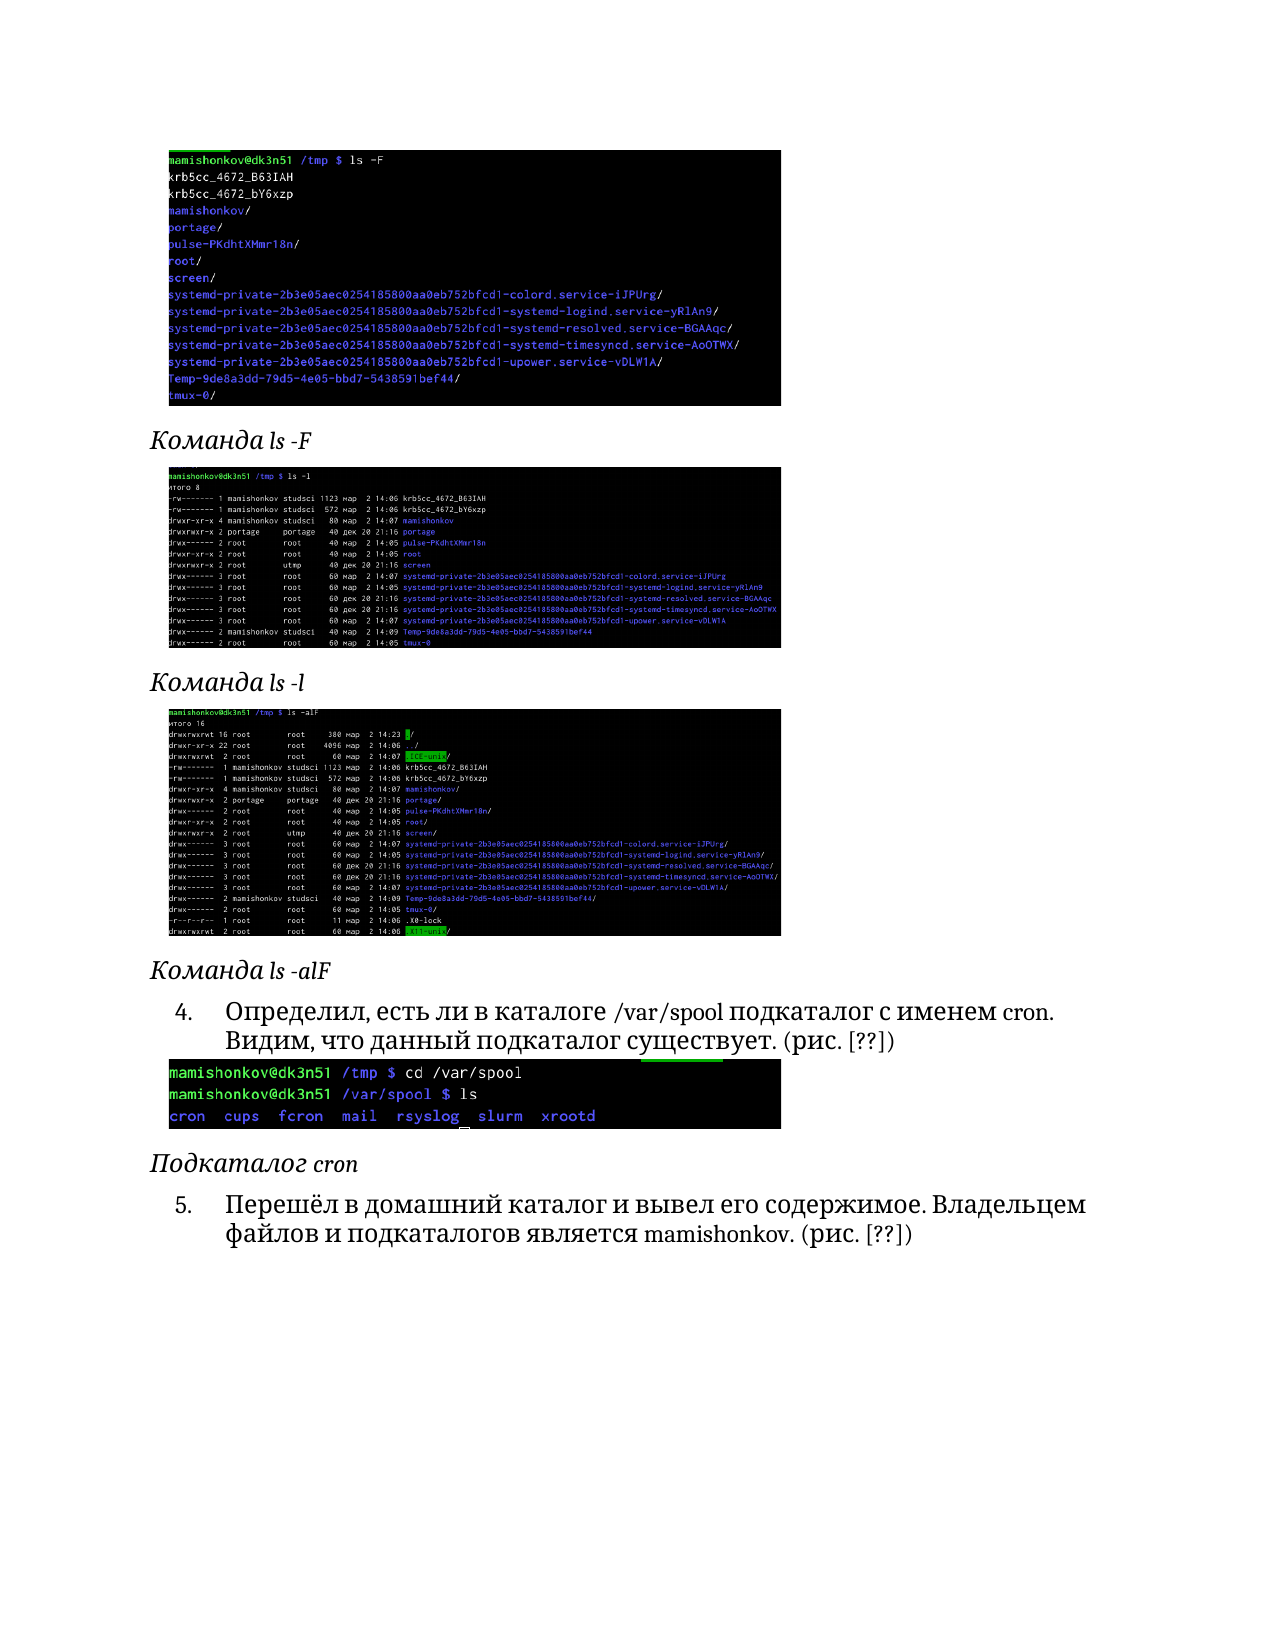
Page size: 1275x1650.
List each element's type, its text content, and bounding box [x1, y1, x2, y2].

list Перешёл в домашний каталог и вывел его содержимое. Владельцем файлов и подкаталогов является mamishonkov. (рис. [??]) [175, 1191, 1125, 1248]
text Подкаталог cron [150, 1150, 1125, 1178]
text Команда ls -l [150, 668, 1125, 697]
picture [168, 1059, 782, 1129]
picture [168, 150, 782, 406]
picture [168, 467, 782, 648]
text Команда ls -alF [150, 957, 1125, 986]
picture [168, 709, 782, 936]
text Команда ls -F [150, 427, 1125, 455]
list Определил, есть ли в каталоге /var/spool подкаталог с именем cron. Видим, что данный подкаталог существует. (рис. [??]) [175, 998, 1125, 1056]
